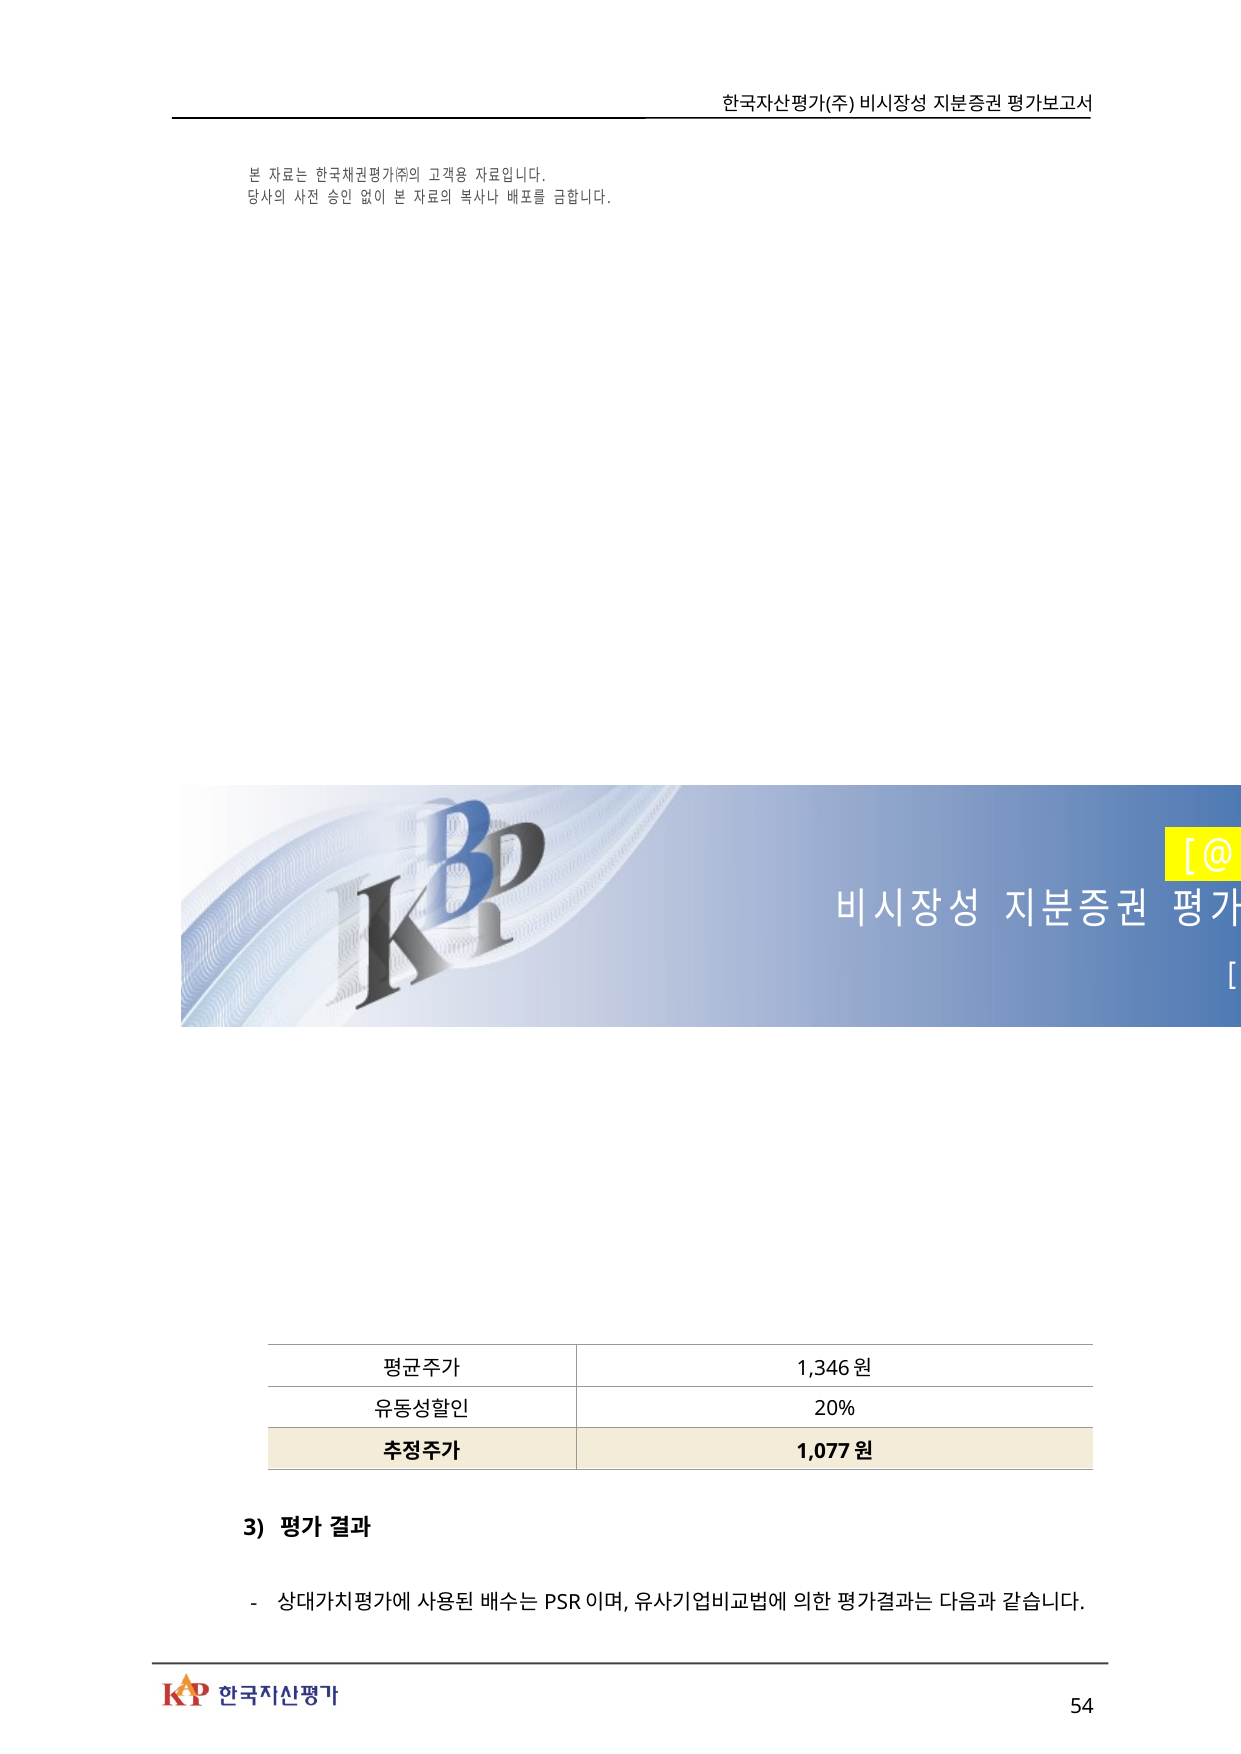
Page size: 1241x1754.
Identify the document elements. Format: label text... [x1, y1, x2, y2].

table_cell 20% [577, 1387, 1093, 1427]
list 평가 결과 [243, 1507, 1094, 1544]
table_cell 평균주가 [268, 1345, 576, 1386]
table_cell 1,077원 [577, 1428, 1093, 1468]
table_cell 유동성할인 [268, 1387, 576, 1427]
list 상대가치평가에 사용된 배수는 PSR이며, 유사기업비교법에 의한 평가결과는 다음과 같습니다. [250, 1582, 1094, 1619]
table_cell 추정주가 [268, 1428, 576, 1468]
picture [155, 1669, 345, 1714]
table_cell 1,346원 [577, 1345, 1093, 1386]
